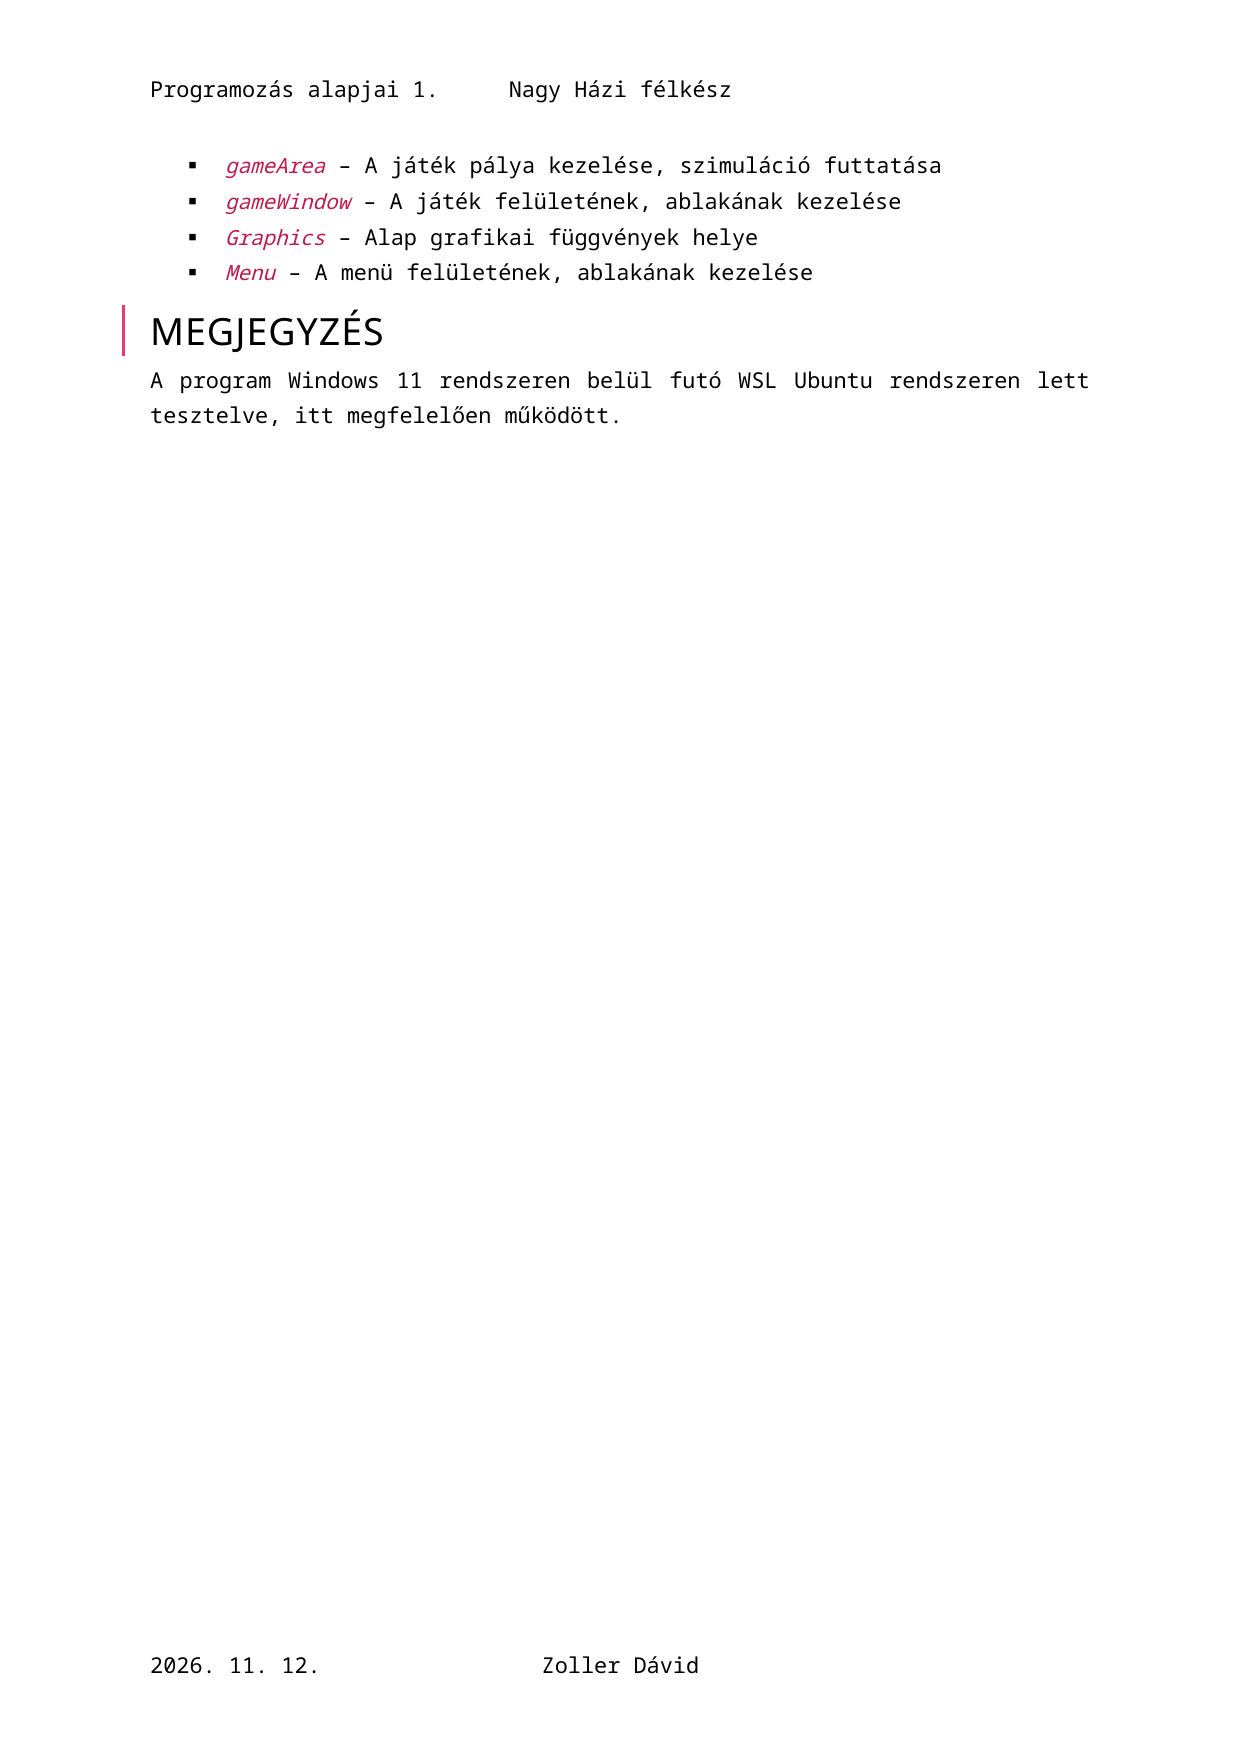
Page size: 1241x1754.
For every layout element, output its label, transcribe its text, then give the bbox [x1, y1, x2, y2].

list gameWindow – A játék felületének, ablakának kezelése [187, 186, 1090, 216]
subtitle Megjegyzés [125, 305, 1090, 356]
list gameArea – A játék pálya kezelése, szimuláció futtatása [187, 150, 1090, 180]
list Menu – A menü felületének, ablakának kezelése [187, 257, 1090, 287]
list Graphics – Alap grafikai függvények helye [187, 221, 1090, 251]
text A program Windows 11 rendszeren belül futó WSL Ubuntu rendszeren lett tesztelve, itt megfelelően működött. [150, 365, 1090, 430]
